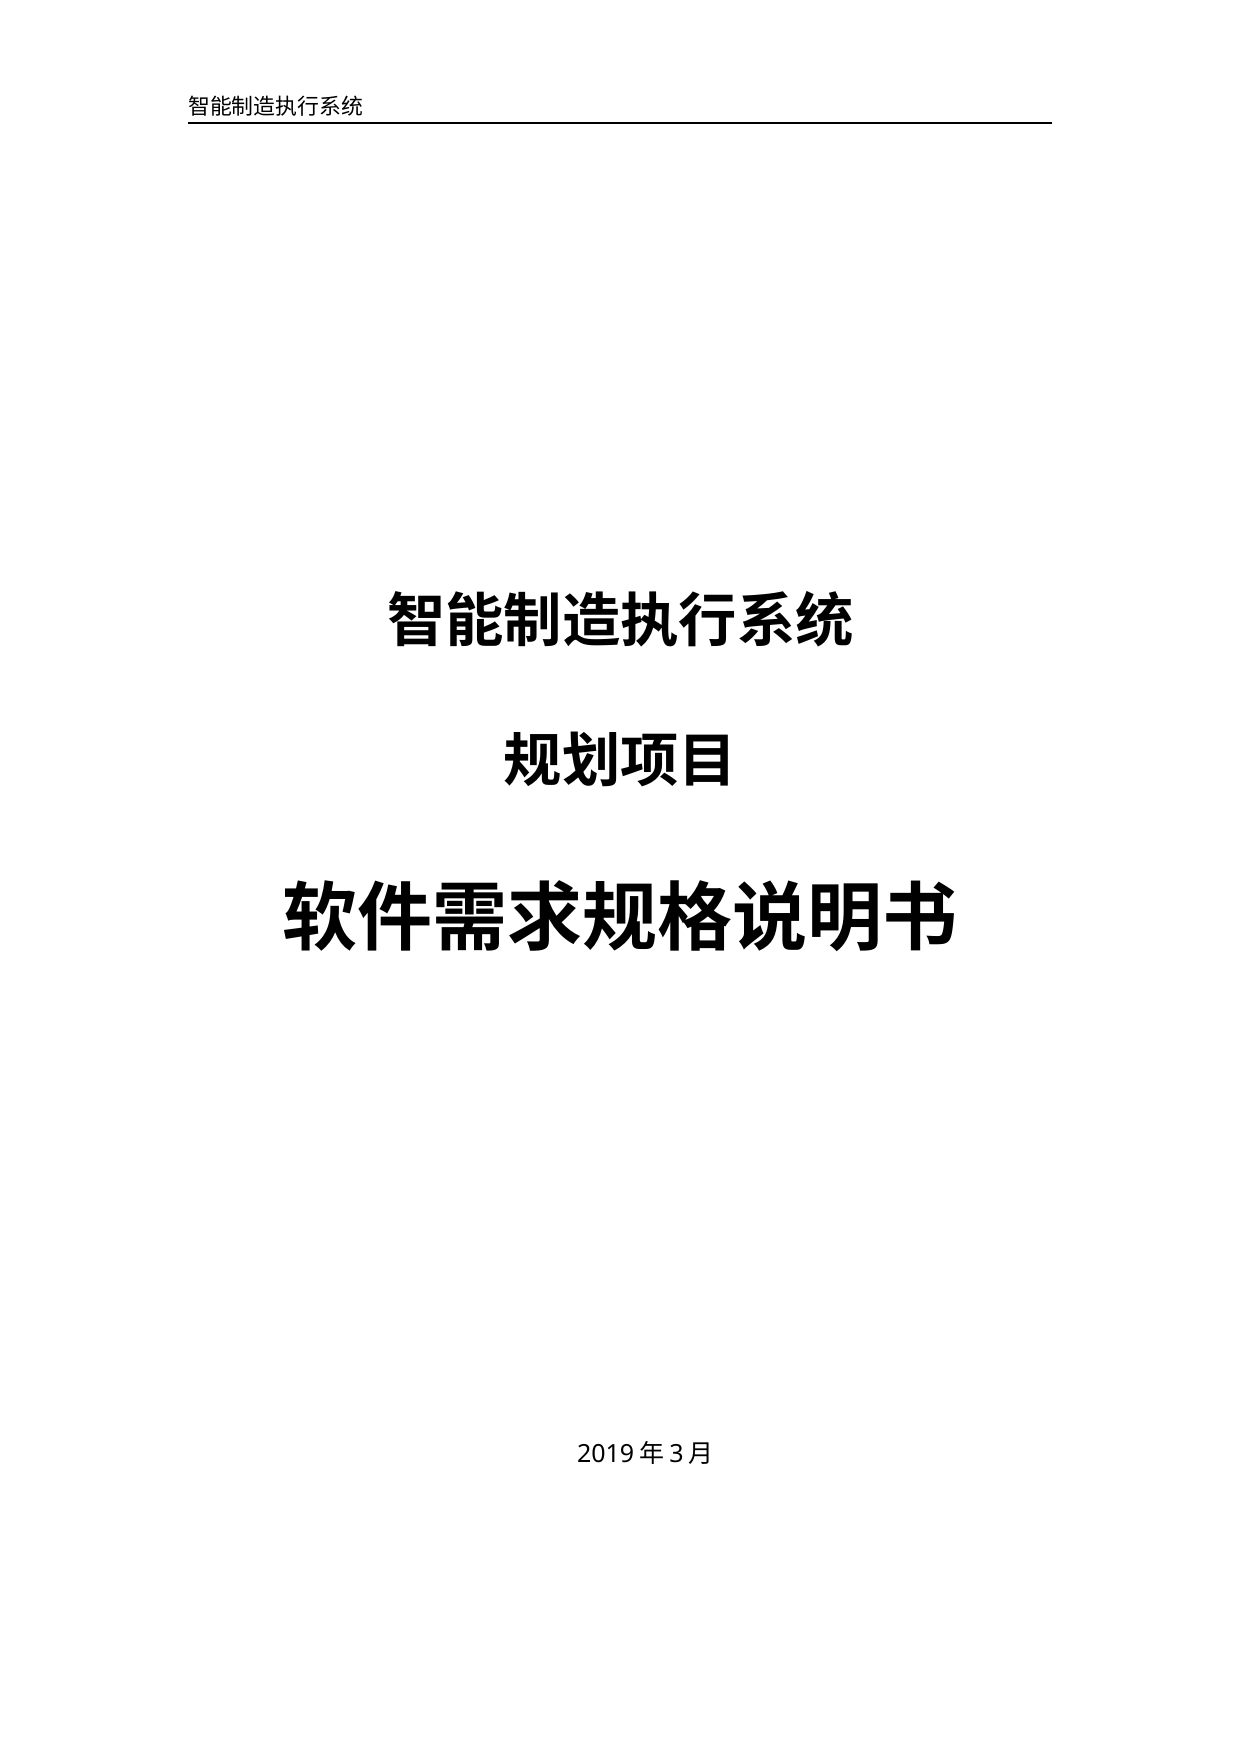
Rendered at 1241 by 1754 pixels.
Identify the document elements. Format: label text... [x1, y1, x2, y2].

text 2019年3月 [188, 1419, 1052, 1484]
text 软件需求规格说明书 [188, 847, 1052, 977]
text 智能制造执行系统 [188, 568, 1052, 665]
text 规划项目 [188, 707, 1052, 805]
